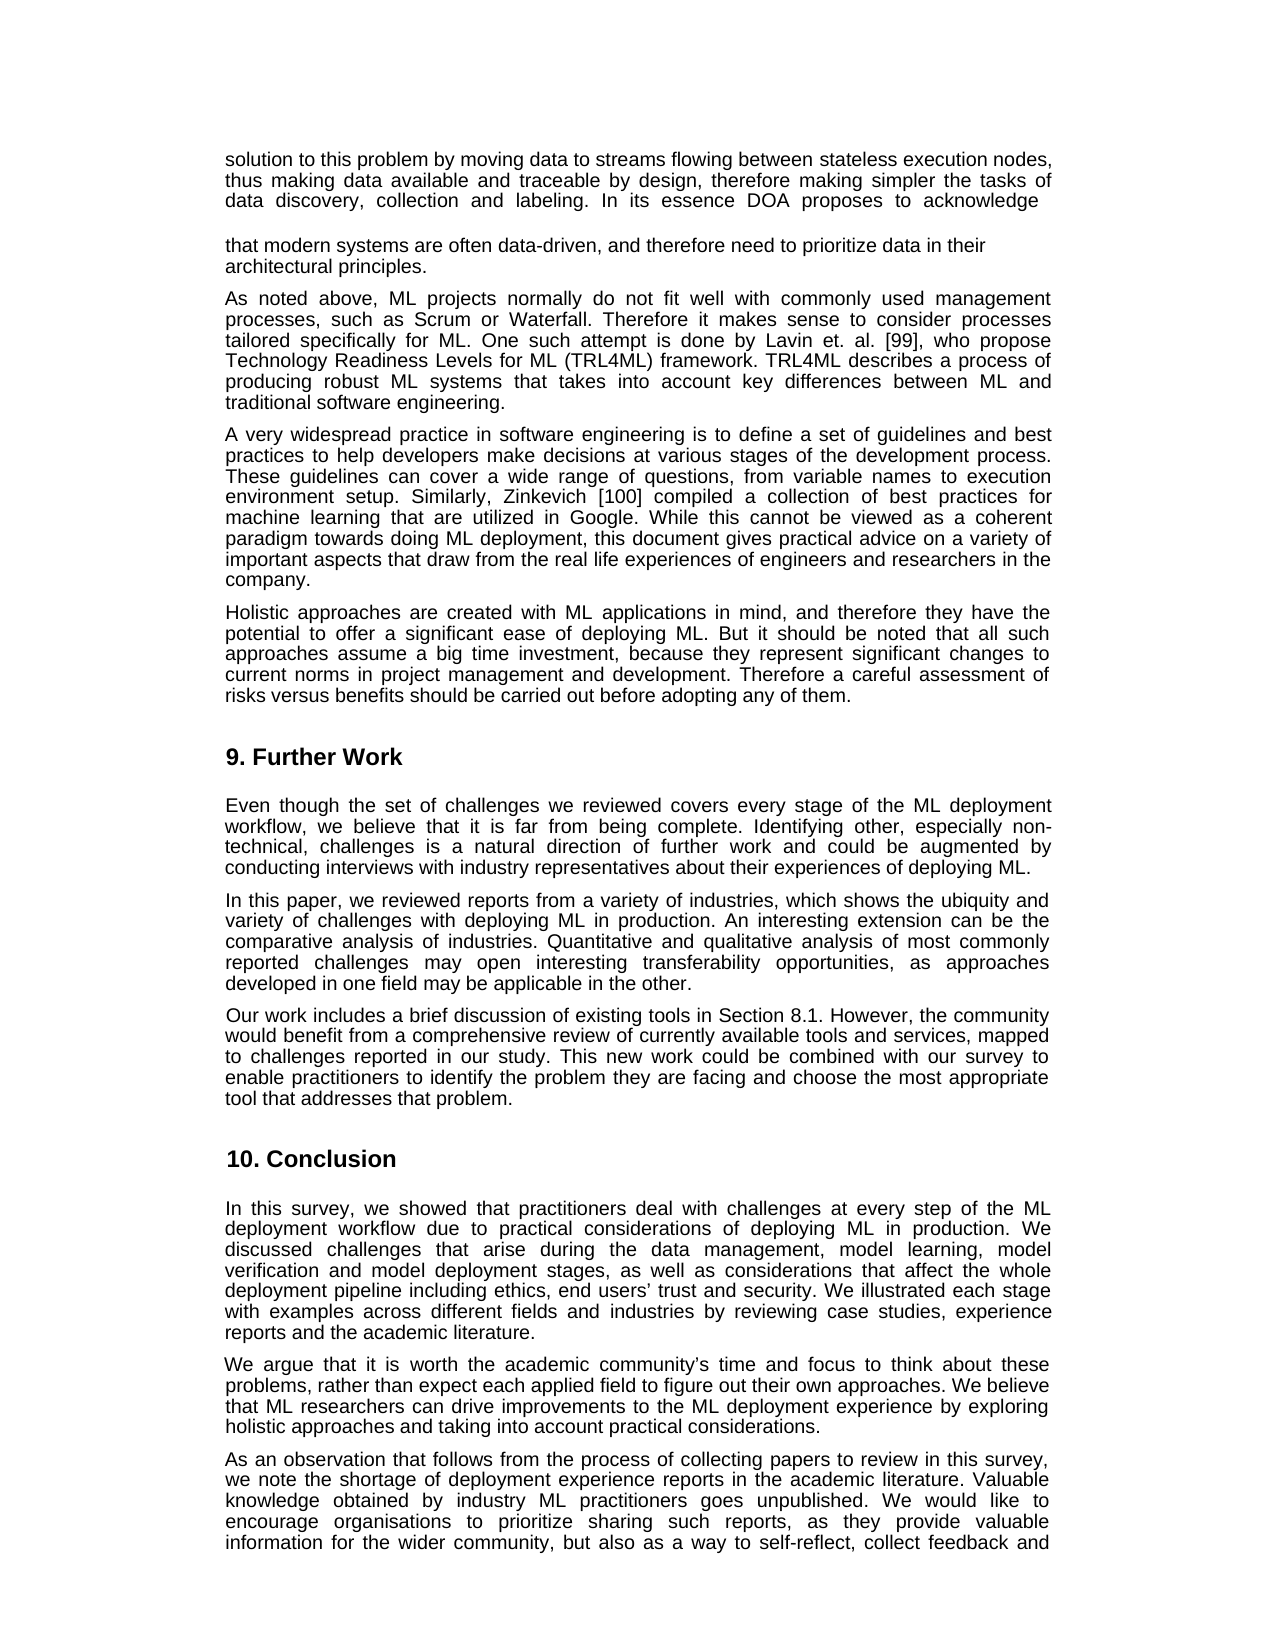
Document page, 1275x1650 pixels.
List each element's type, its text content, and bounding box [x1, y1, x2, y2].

text In this paper, we reviewed reports from a variety of industries, which shows the ubiquity and variety of challenges with deploying ML in production. An interesting extension can be the comparative analysis of industries. Quantitative and qualitative analysis of most commonly reported challenges may open interesting transferability opportunities, as approaches developed in one field may be applicable in the other. [225, 891, 1051, 994]
text Even though the set of challenges we reviewed covers every stage of the ML deployment workflow, we believe that it is far from being complete. Identifying other, especially non-technical, challenges is a natural direction of further work and could be augmented by conducting interviews with industry representatives about their experiences of deploying ML. [224, 796, 1053, 879]
text 10. Conclusion [226, 1145, 1266, 1173]
text A very widespread practice in software engineering is to define a set of guidelines and best practices to help developers make decisions at various stages of the development process. These guidelines can cover a wide range of questions, from variable names to execution environment setup. Similarly, Zinkevich [100] compiled a collection of best practices for machine learning that are utilized in Google. While this cannot be viewed as a coherent paradigm towards doing ML deployment, this document gives practical advice on a variety of important aspects that draw from the real life experiences of engineers and researchers in the company. [224, 425, 1053, 591]
text As noted above, ML projects normally do not fit well with commonly used management processes, such as Scrum or Waterfall. Therefore it makes sense to consider processes tailored specifically for ML. One such attempt is done by Lavin et. al. [99], who propose Technology Readiness Levels for ML (TRL4ML) framework. TRL4ML describes a process of producing robust ML systems that takes into account key differences between ML and traditional software engineering. [224, 289, 1053, 413]
text that modern systems are often data-driven, and therefore need to prioritize data in their architectural principles. [225, 236, 1051, 277]
text We argue that it is worth the academic community’s time and focus to think about these problems, rather than expect each applied field to figure out their own approaches. We believe that ML researchers can drive improvements to the ML deployment experience by exploring holistic approaches and taking into account practical considerations. [224, 1355, 1051, 1438]
text Our work includes a brief discussion of existing tools in Section 8.1. However, the community would benefit from a comprehensive review of currently available tools and services, mapped to challenges reported in our study. This new work could be combined with our survey to enable practitioners to identify the problem they are facing and choose the most appropriate tool that addresses that problem. [225, 1006, 1051, 1109]
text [225, 150, 1053, 236]
text In this survey, we showed that practitioners deal with challenges at every step of the ML deployment workflow due to practical considerations of deploying ML in production. We discussed challenges that arise during the data management, model learning, model verification and model deployment stages, as well as considerations that affect the whole deployment pipeline including ethics, end users’ trust and security. We illustrated each stage with examples across different fields and industries by reviewing case studies, experience reports and the academic literature. [224, 1198, 1053, 1343]
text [224, 1450, 1051, 1553]
text 9. Further Work [226, 743, 1266, 770]
text Holistic approaches are created with ML applications in mind, and therefore they have the potential to offer a significant ease of deploying ML. But it should be noted that all such approaches assume a big time investment, because they represent significant changes to current norms in project management and development. Therefore a careful assessment of risks versus benefits should be carried out before adopting any of them. [225, 603, 1051, 706]
